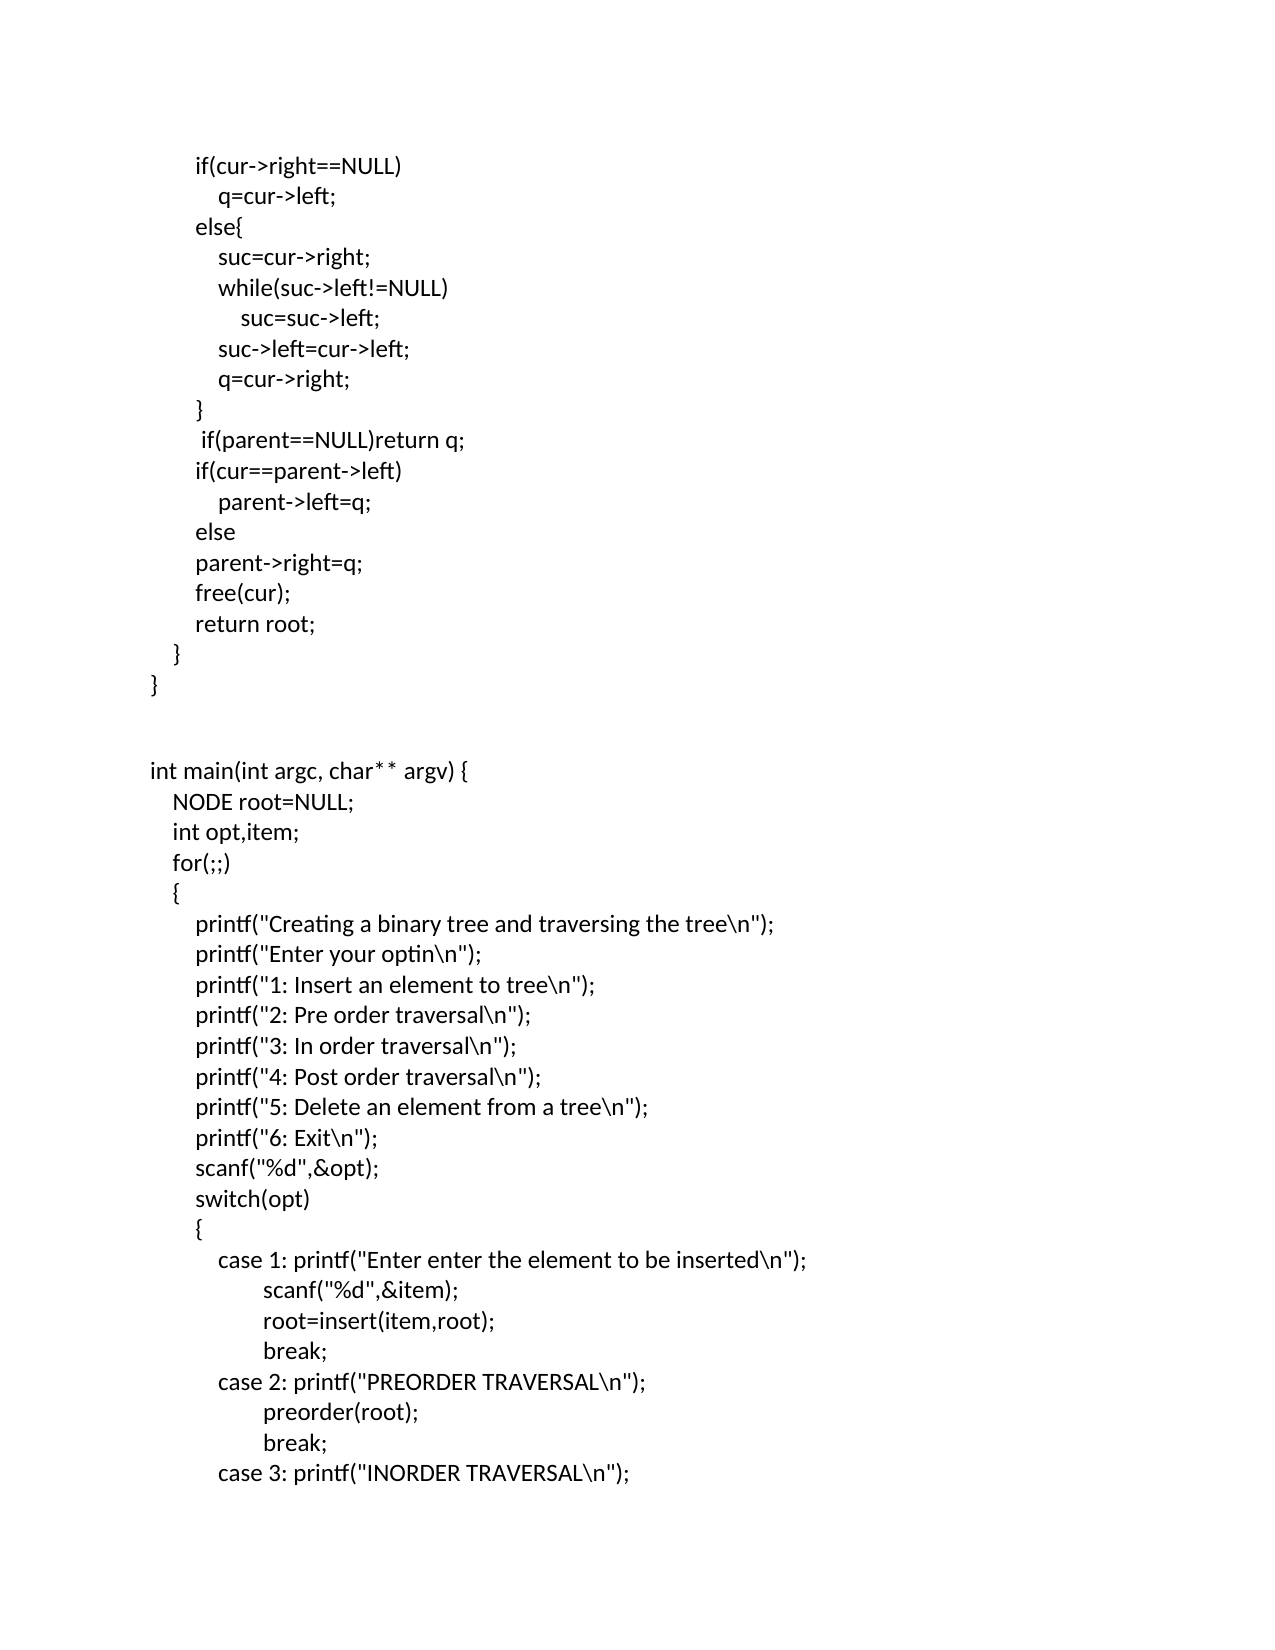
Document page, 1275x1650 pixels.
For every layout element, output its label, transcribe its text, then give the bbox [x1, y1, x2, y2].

text printf("6: Exit\n"); [150, 1122, 1125, 1152]
text break; [150, 1335, 1125, 1366]
text root=insert(item,root); [150, 1305, 1125, 1335]
text suc->left=cur->left; [150, 333, 1125, 364]
text switch(opt) [150, 1183, 1125, 1213]
text printf("5: Delete an element from a tree\n"); [150, 1091, 1125, 1122]
text case 1: printf("Enter enter the element to be inserted\n"); [150, 1244, 1125, 1274]
text while(suc->left!=NULL) [150, 272, 1125, 303]
text preorder(root); [150, 1396, 1125, 1427]
text parent->left=q; [150, 486, 1125, 516]
text int main(int argc, char** argv) { [150, 755, 1125, 786]
text break; [150, 1427, 1125, 1457]
text } [150, 669, 1125, 699]
text else{ [150, 211, 1125, 242]
text printf("2: Pre order traversal\n"); [150, 999, 1125, 1030]
text if(cur->right==NULL) [150, 150, 1125, 181]
text case 2: printf("PREORDER TRAVERSAL\n"); [150, 1366, 1125, 1396]
text q=cur->left; [150, 181, 1125, 211]
text return root; [150, 608, 1125, 638]
text { [150, 1213, 1125, 1244]
text q=cur->right; [150, 364, 1125, 394]
text int opt,item; [150, 816, 1125, 847]
text printf("1: Insert an element to tree\n"); [150, 969, 1125, 999]
text for(;;) [150, 847, 1125, 877]
text suc=cur->right; [150, 242, 1125, 272]
text printf("Creating a binary tree and traversing the tree\n"); [150, 908, 1125, 938]
text if(cur==parent->left) [150, 455, 1125, 486]
text suc=suc->left; [150, 303, 1125, 333]
text else [150, 516, 1125, 547]
text { [150, 877, 1125, 908]
text scanf("%d",&item); [150, 1274, 1125, 1305]
text scanf("%d",&opt); [150, 1152, 1125, 1183]
text printf("3: In order traversal\n"); [150, 1030, 1125, 1061]
text printf("4: Post order traversal\n"); [150, 1061, 1125, 1091]
text } [150, 394, 1125, 425]
text free(cur); [150, 577, 1125, 608]
text case 3: printf("INORDER TRAVERSAL\n"); [150, 1457, 1125, 1488]
text parent->right=q; [150, 547, 1125, 577]
text if(parent==NULL)return q; [150, 425, 1125, 455]
text printf("Enter your optin\n"); [150, 938, 1125, 969]
text } [150, 638, 1125, 669]
text NODE root=NULL; [150, 786, 1125, 816]
